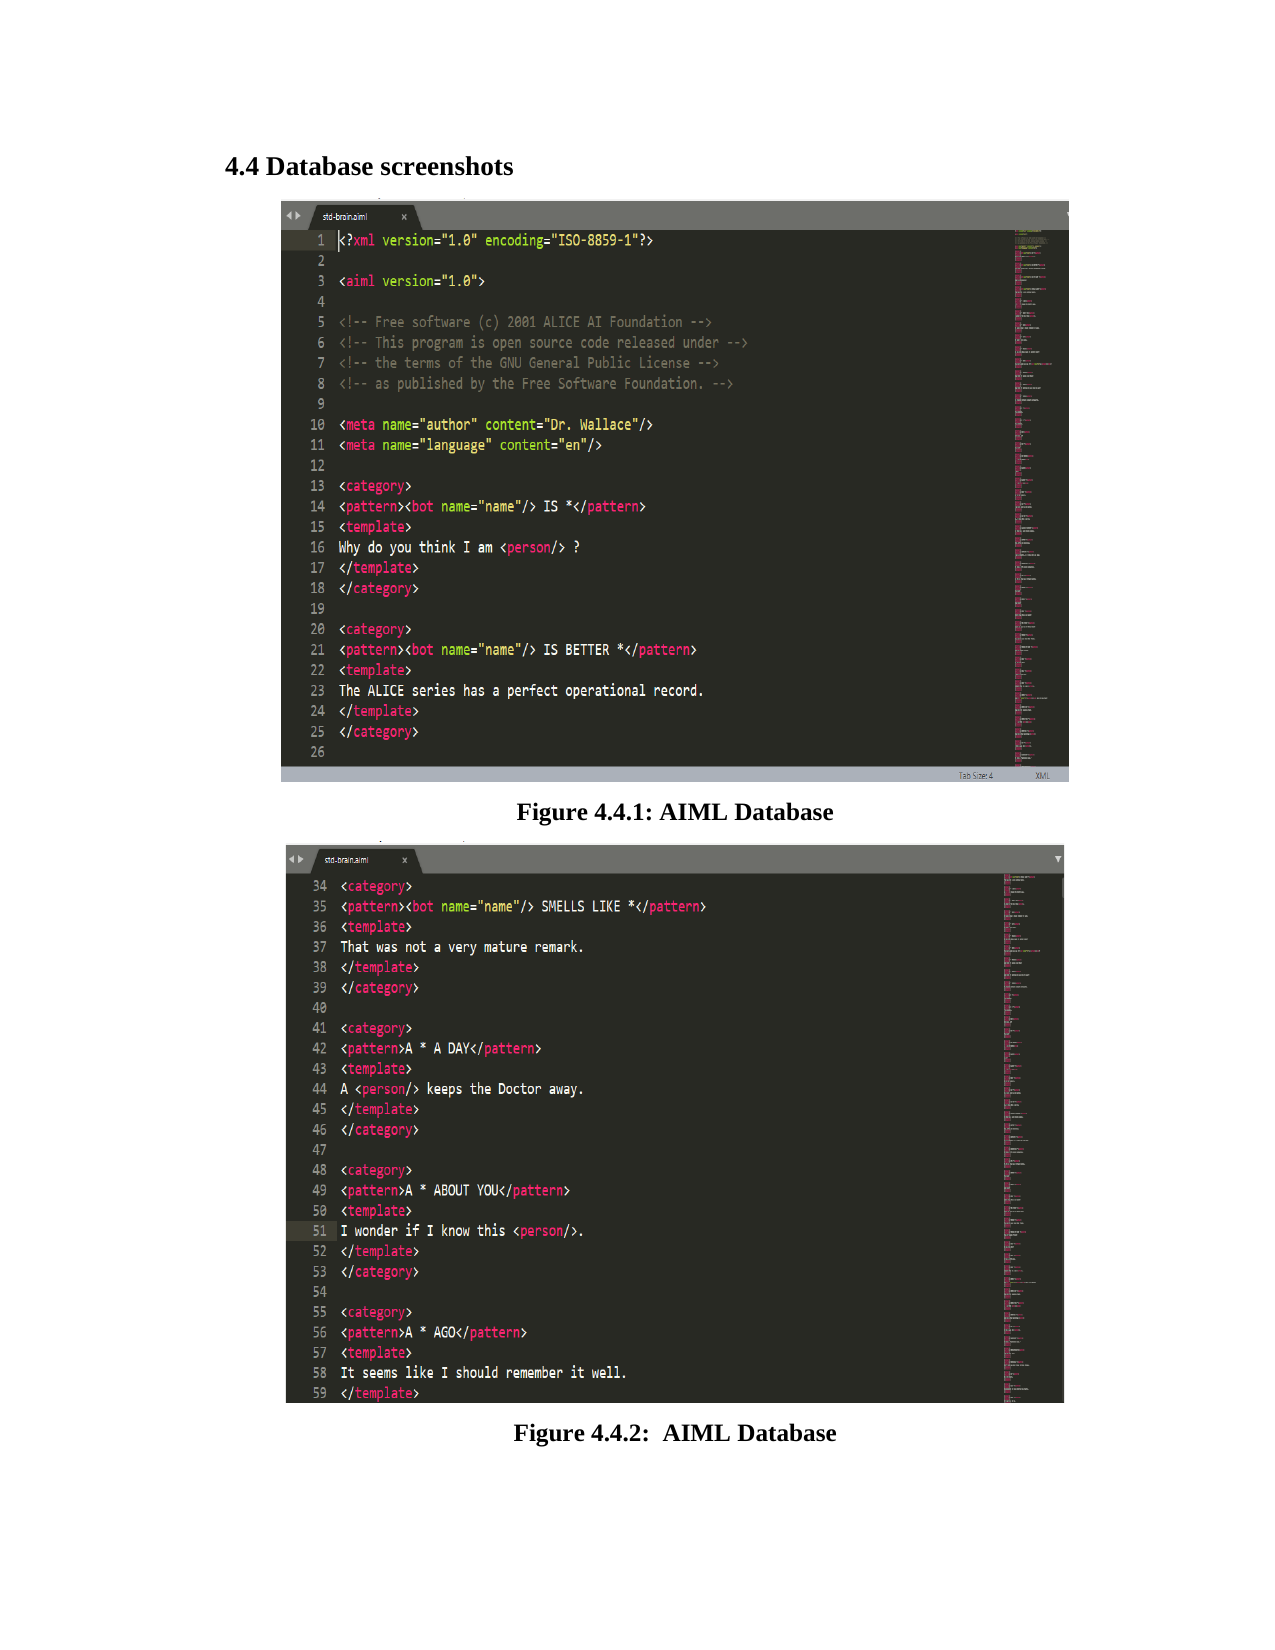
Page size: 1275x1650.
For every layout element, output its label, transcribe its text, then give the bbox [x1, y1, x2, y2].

text 4.4 Database screenshots [225, 150, 1125, 181]
picture [285, 841, 1065, 1403]
text Figure 4.4.2: AIML Database [225, 1418, 1125, 1446]
text Figure 4.4.1: AIML Database [225, 797, 1125, 825]
picture [281, 198, 1069, 782]
